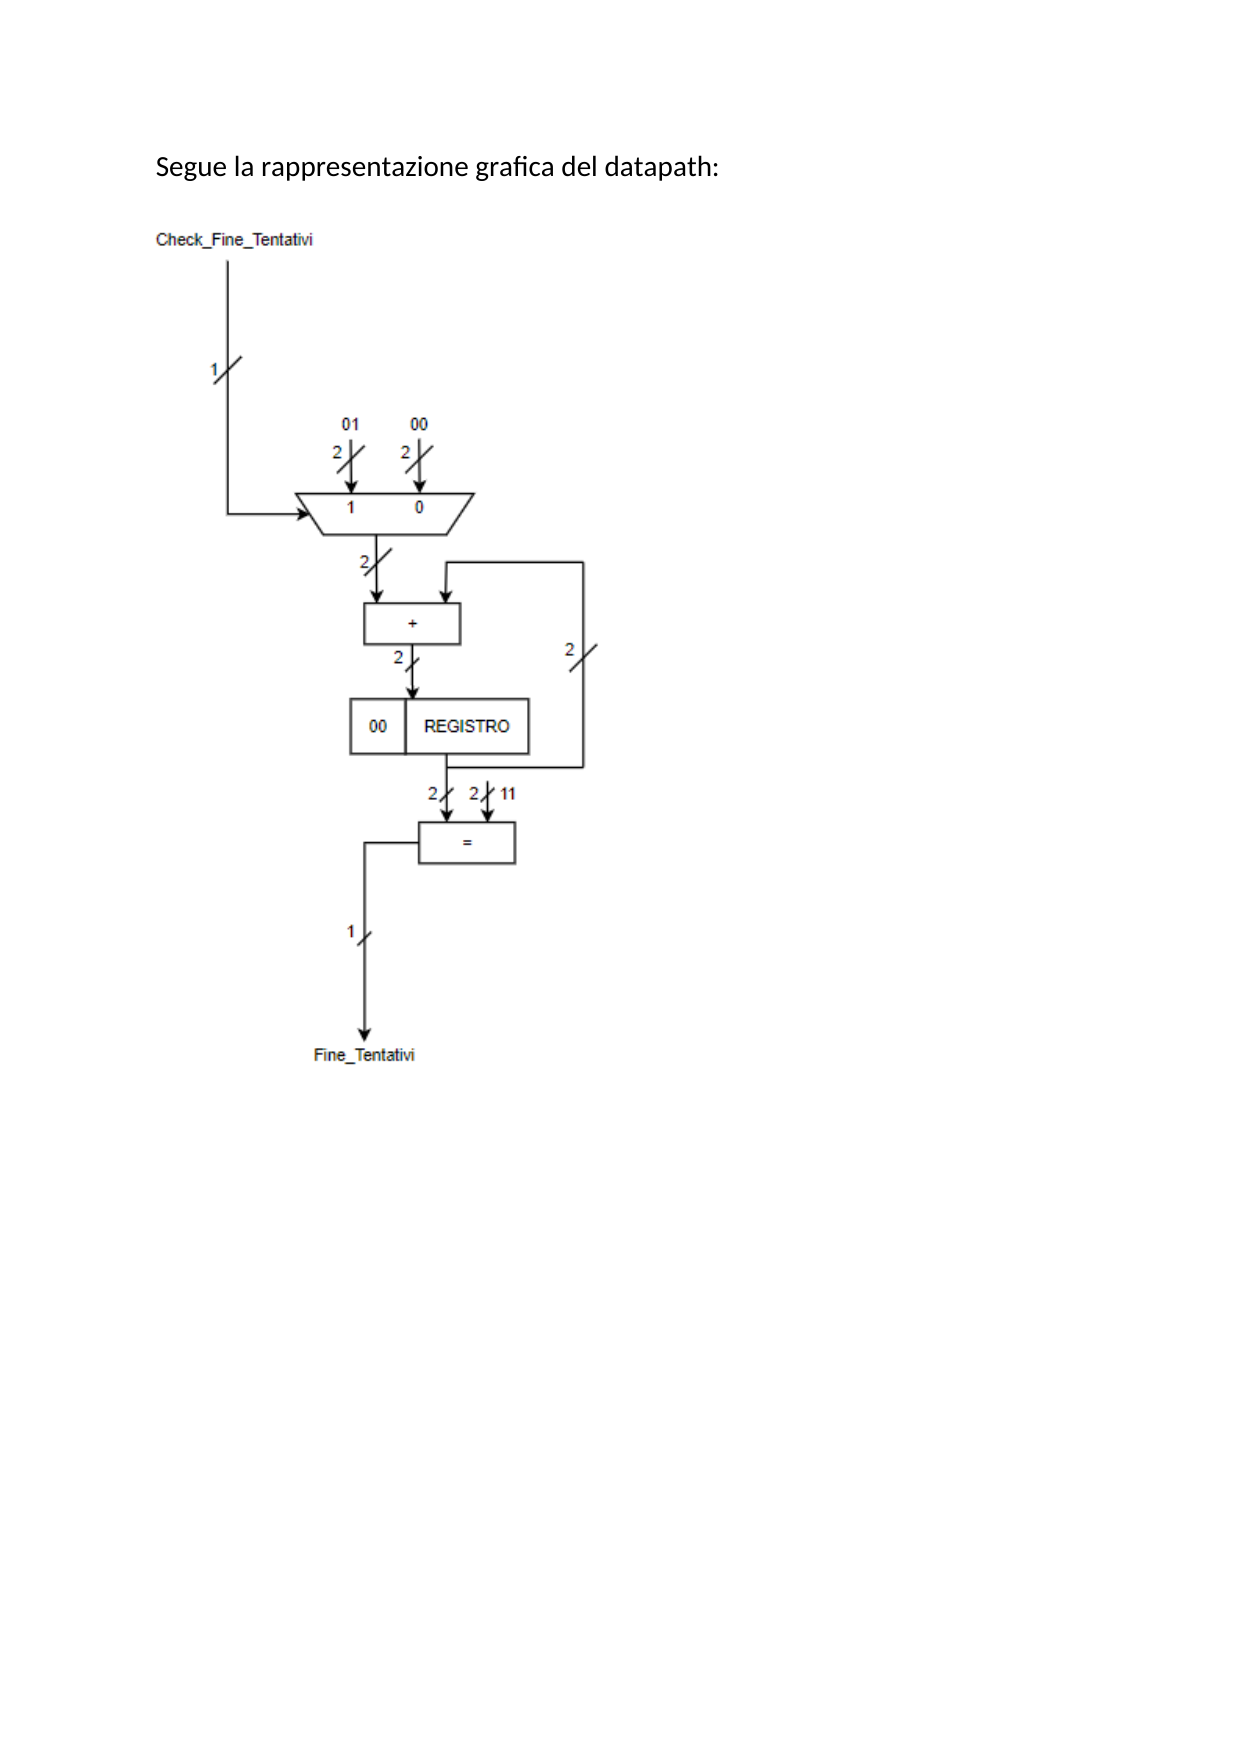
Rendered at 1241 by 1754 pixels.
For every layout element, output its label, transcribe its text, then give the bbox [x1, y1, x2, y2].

text Segue la rappresentazione grafica del datapath: [156, 148, 1122, 183]
picture [118, 202, 609, 1105]
